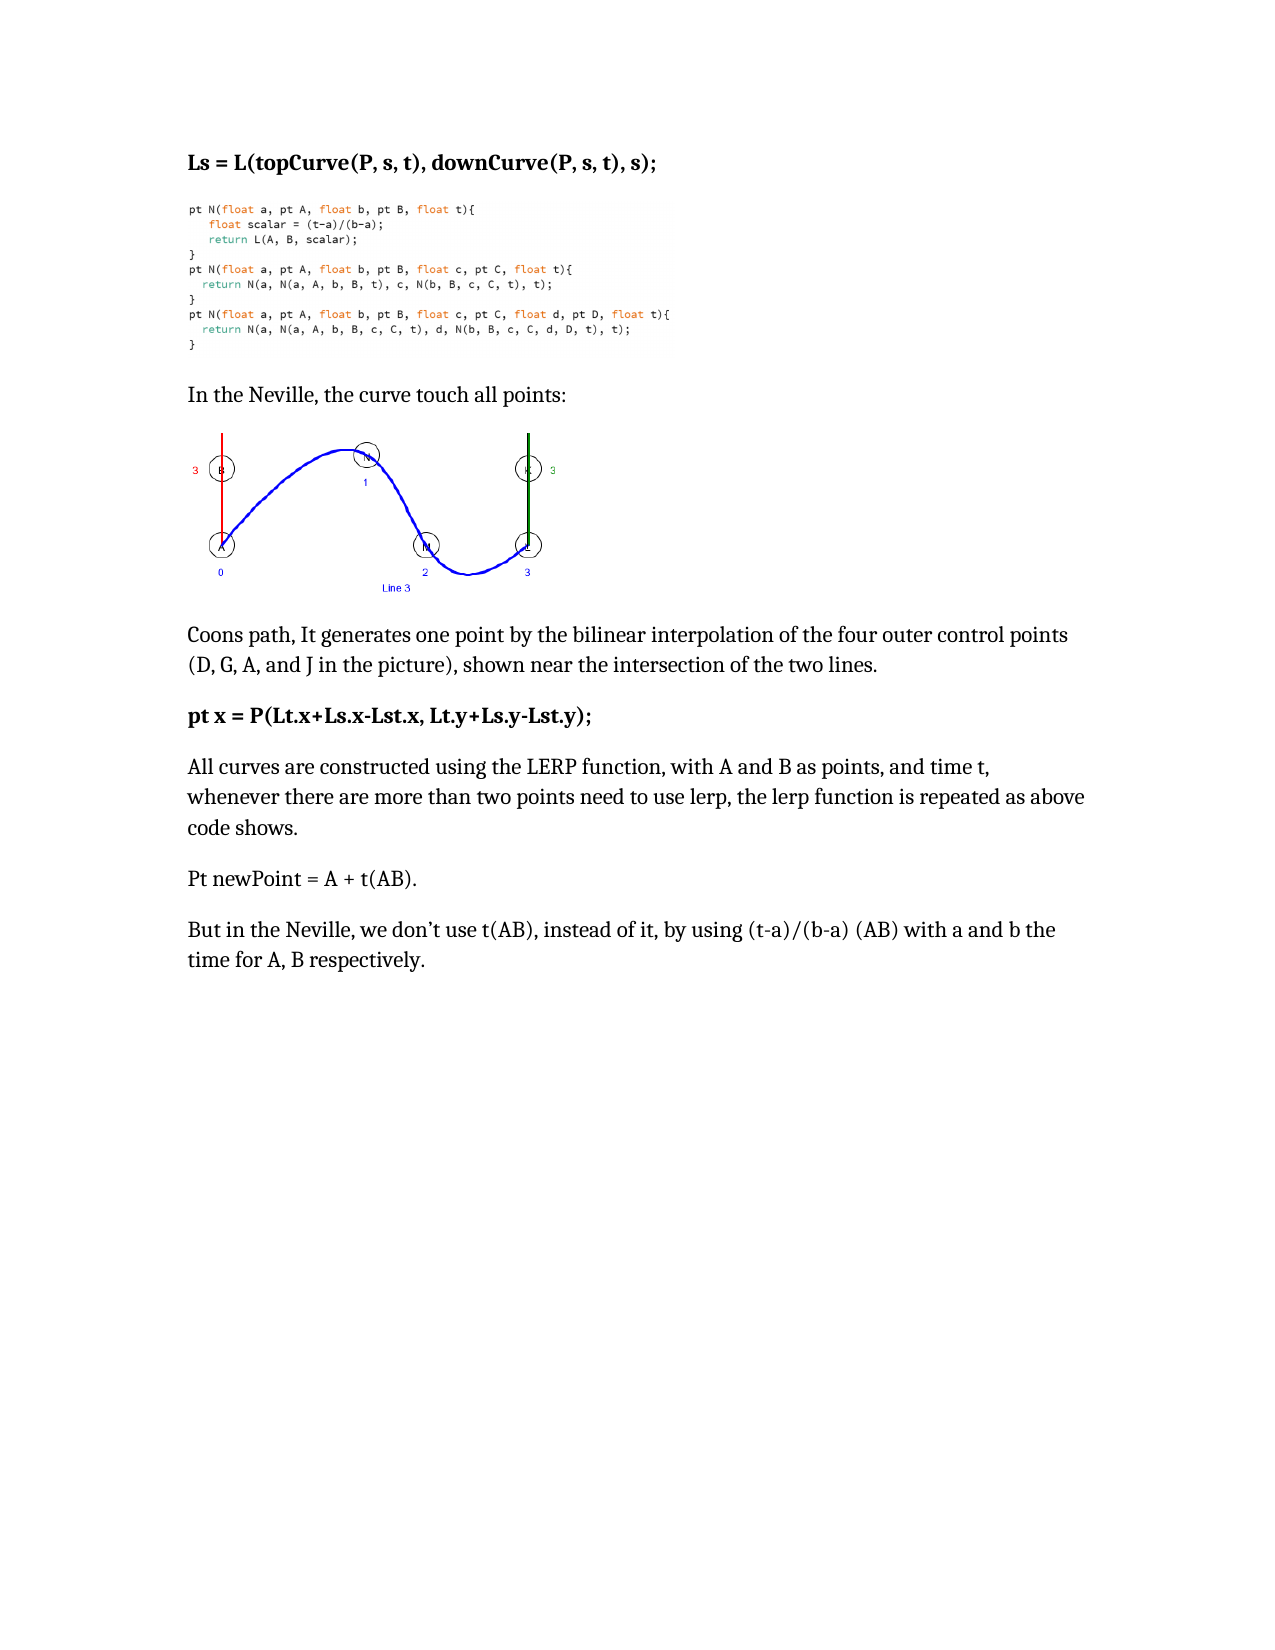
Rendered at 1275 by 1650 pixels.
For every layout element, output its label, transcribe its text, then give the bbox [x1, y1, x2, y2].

text But in the Neville, we don’t use t(AB), instead of it, by using (t-a)/(b-a) (AB) with a and b the time for A, B respectively. [187, 916, 1087, 973]
text All curves are constructed using the LERP function, with A and B as points, and time t, whenever there are more than two points need to use lerp, the lerp function is repeated as above code shows. [187, 754, 1087, 841]
text Ls = L(topCurve(P, s, t), downCurve(P, s, t), s); [187, 150, 1087, 176]
text In the Neville, the curve touch all points: [187, 382, 1087, 408]
picture [187, 201, 675, 358]
text Coons path, It generates one point by the bilinear interpolation of the four outer control points (D, G, A, and J in the picture), shown near the intersection of the two lines. [187, 622, 1087, 678]
picture [187, 433, 577, 597]
text Pt newPoint = A + t(AB). [187, 865, 1087, 892]
text pt x = P(Lt.x+Ls.x-Lst.x, Lt.y+Ls.y-Lst.y); [187, 703, 1087, 729]
